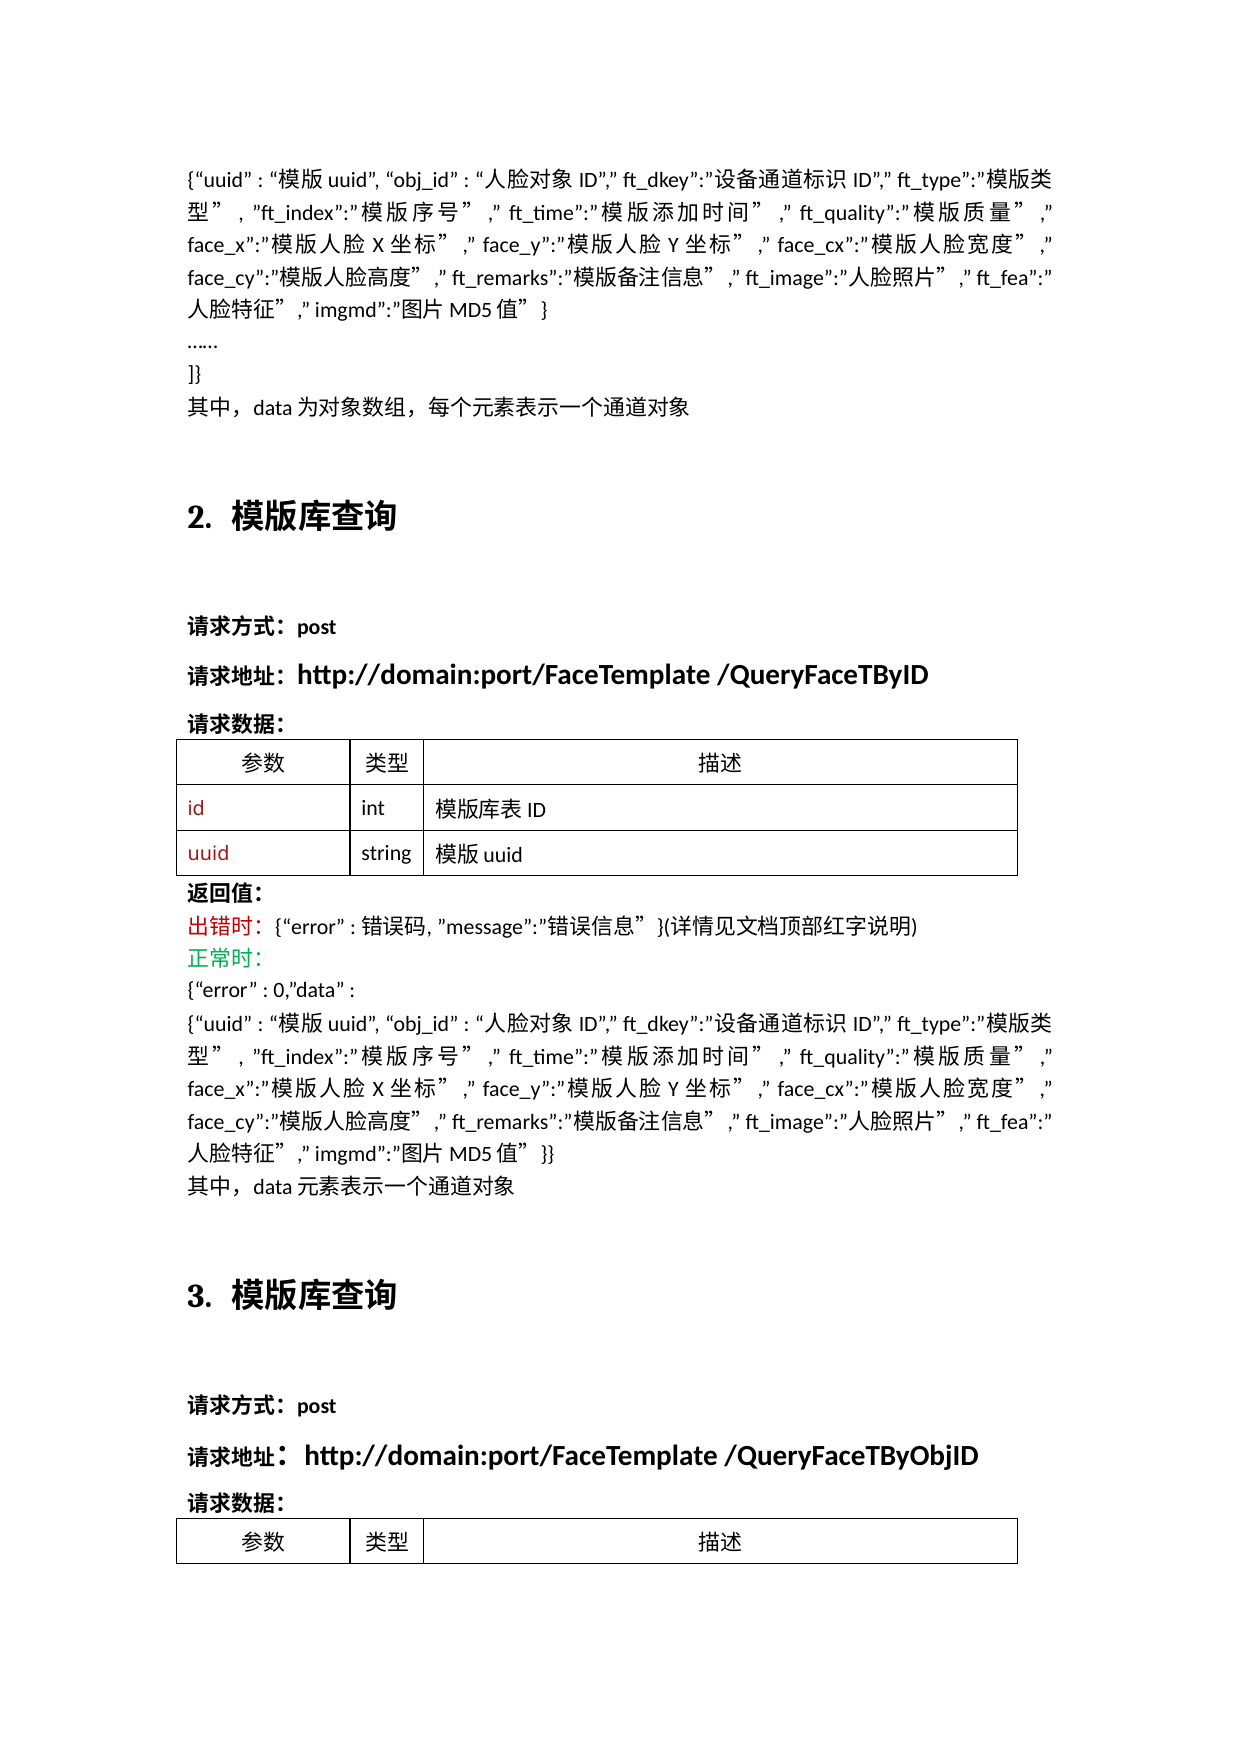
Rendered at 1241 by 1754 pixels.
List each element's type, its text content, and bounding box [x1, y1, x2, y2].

table_header 类型 [351, 740, 423, 784]
text 请求数据： [187, 1485, 1053, 1518]
table_cell id [177, 785, 349, 829]
text 请求地址：http://domain:port/FaceTemplate /QueryFaceTByID [187, 641, 1053, 706]
text 出错时：{“error” : 错误码, ”message”:”错误信息”}(详情见文档顶部红字说明) [187, 908, 1053, 941]
table_cell uuid [177, 831, 349, 875]
subtitle 模版库查询 [187, 482, 1053, 547]
text {“uuid” : “模版uuid”, “obj_id” : “人脸对象ID”,” ft_dkey”:”设备通道标识ID”,” ft_type”:”模版类型”, ”ft_index”:”模版序号”,” ft_time”:”模版添加时间”,” ft_quality”:”模版质量”,” face_x”:”模版人脸X坐标”,” face_y”:”模版人脸Y坐标”,” face_cx”:”模版人脸宽度”,” face_cy”:”模版人脸高度”,” ft_remarks”:”模版备注信息”,” ft_image”:”人脸照片”,” ft_fea”:”人脸特征”,” imgmd”:”图片MD5值”}} [187, 1006, 1053, 1168]
table_cell 模版uuid [424, 831, 1017, 875]
table_header 参数 [177, 1519, 349, 1563]
table_cell string [351, 831, 423, 875]
text 请求数据： [187, 706, 1053, 739]
text {“uuid” : “模版uuid”, “obj_id” : “人脸对象ID”,” ft_dkey”:”设备通道标识ID”,” ft_type”:”模版类型”, ”ft_index”:”模版序号”,” ft_time”:”模版添加时间”,” ft_quality”:”模版质量”,” face_x”:”模版人脸X坐标”,” face_y”:”模版人脸Y坐标”,” face_cx”:”模版人脸宽度”,” face_cy”:”模版人脸高度”,” ft_remarks”:”模版备注信息”,” ft_image”:”人脸照片”,” ft_fea”:”人脸特征”,” imgmd”:”图片MD5值”} [187, 162, 1053, 324]
text 请求地址：http://domain:port/FaceTemplate /QueryFaceTByObjID [187, 1420, 1053, 1485]
table_cell 模版库表ID [424, 785, 1017, 829]
text {“error” : 0,”data” : [187, 973, 1053, 1006]
table_header 类型 [351, 1519, 423, 1563]
table_header 参数 [177, 740, 349, 784]
text 正常时： [187, 941, 1053, 973]
table_header 描述 [424, 1519, 1017, 1563]
text 请求方式：post [187, 609, 1053, 641]
text 返回值： [187, 876, 1053, 908]
text 其中，data元素表示一个通道对象 [187, 1168, 1053, 1201]
text ]} [187, 357, 1053, 389]
table_header 描述 [424, 740, 1017, 784]
table_cell int [351, 785, 423, 829]
text 请求方式：post [187, 1388, 1053, 1420]
text …… [187, 324, 1053, 357]
subtitle 模版库查询 [187, 1261, 1053, 1326]
text 其中，data为对象数组，每个元素表示一个通道对象 [187, 389, 1053, 422]
